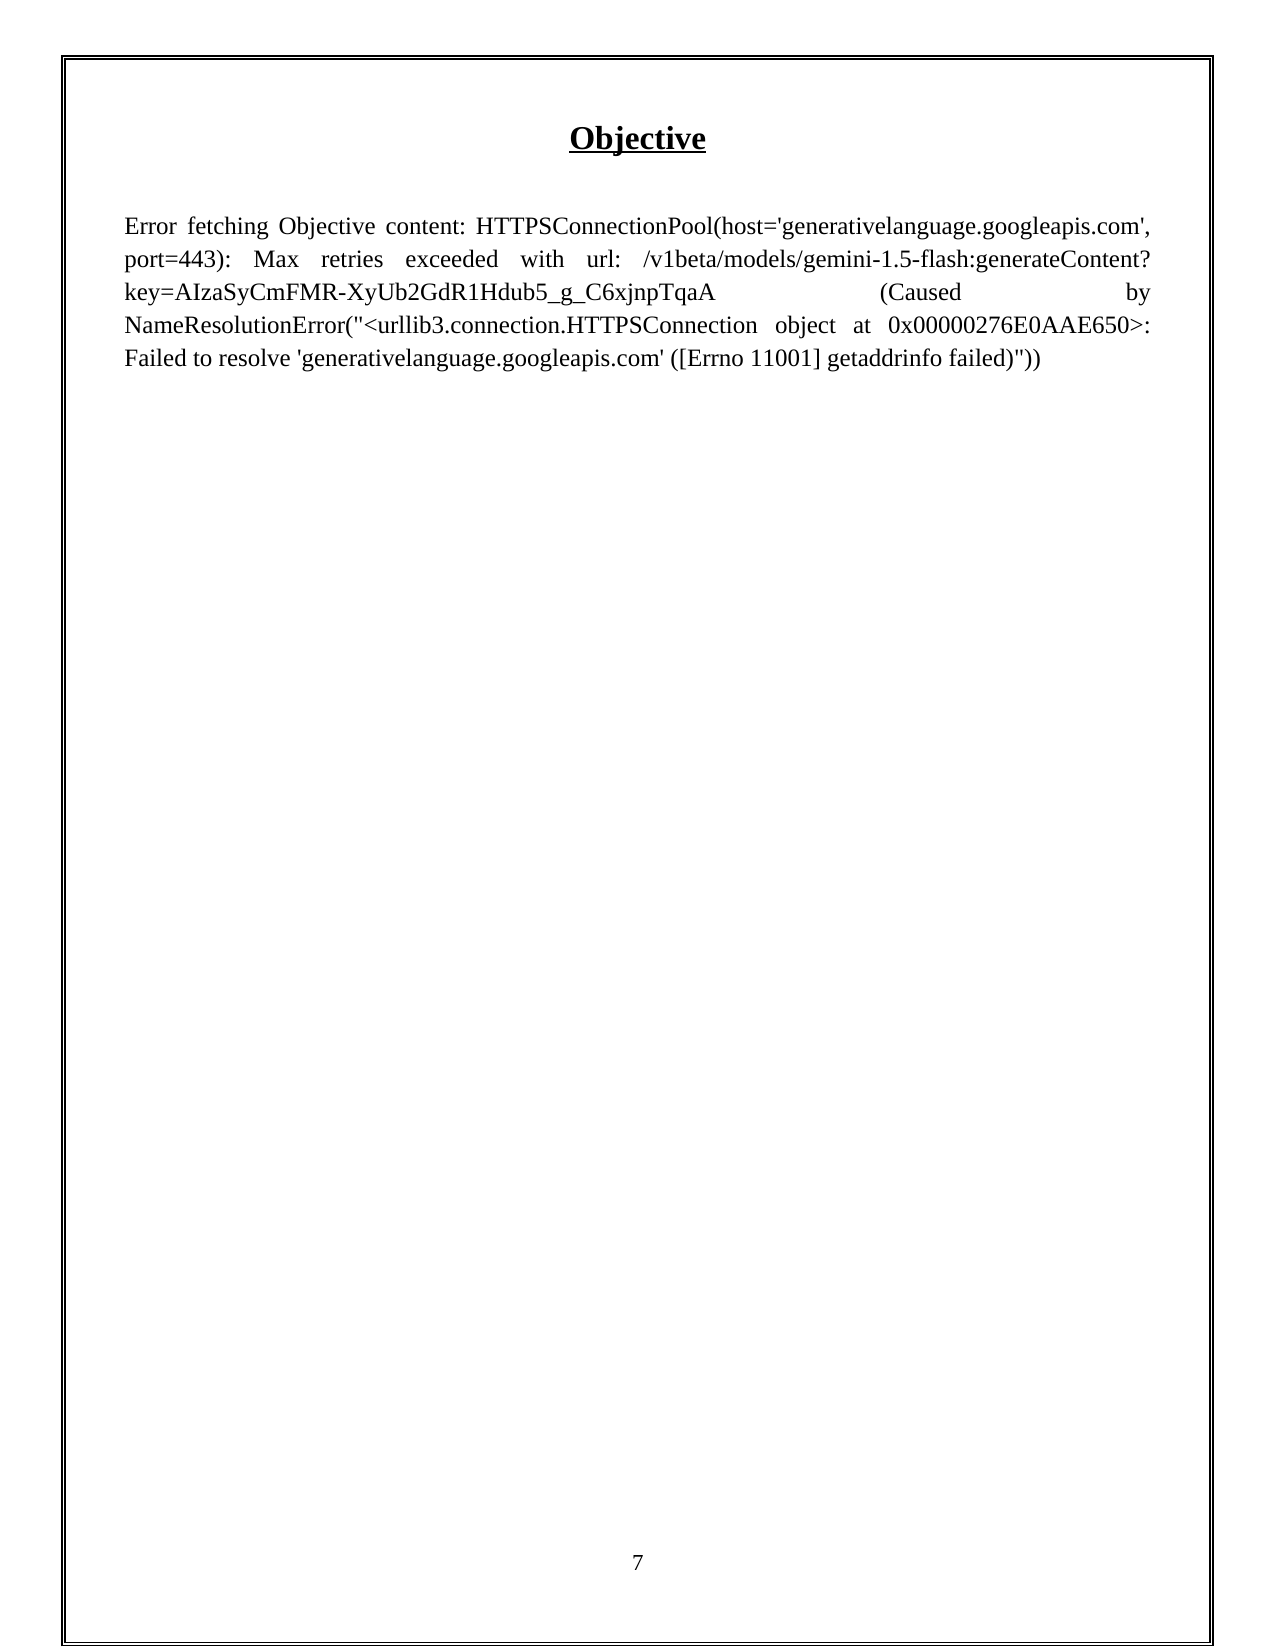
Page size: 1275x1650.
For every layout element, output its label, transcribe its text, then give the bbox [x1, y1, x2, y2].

text Objective [124, 118, 1151, 187]
text Error fetching Objective content: HTTPSConnectionPool(host='generativelanguage.googleapis.com', port=443): Max retries exceeded with url: /v1beta/models/gemini-1.5-flash:generateContent?key=AIzaSyCmFMR-XyUb2GdR1Hdub5_g_C6xjnpTqaA (Caused by NameResolutionError("<urllib3.connection.HTTPSConnection object at 0x00000276E0AAE650>: Failed to resolve 'generativelanguage.googleapis.com' ([Errno 11001] getaddrinfo failed)")) [124, 211, 1151, 372]
